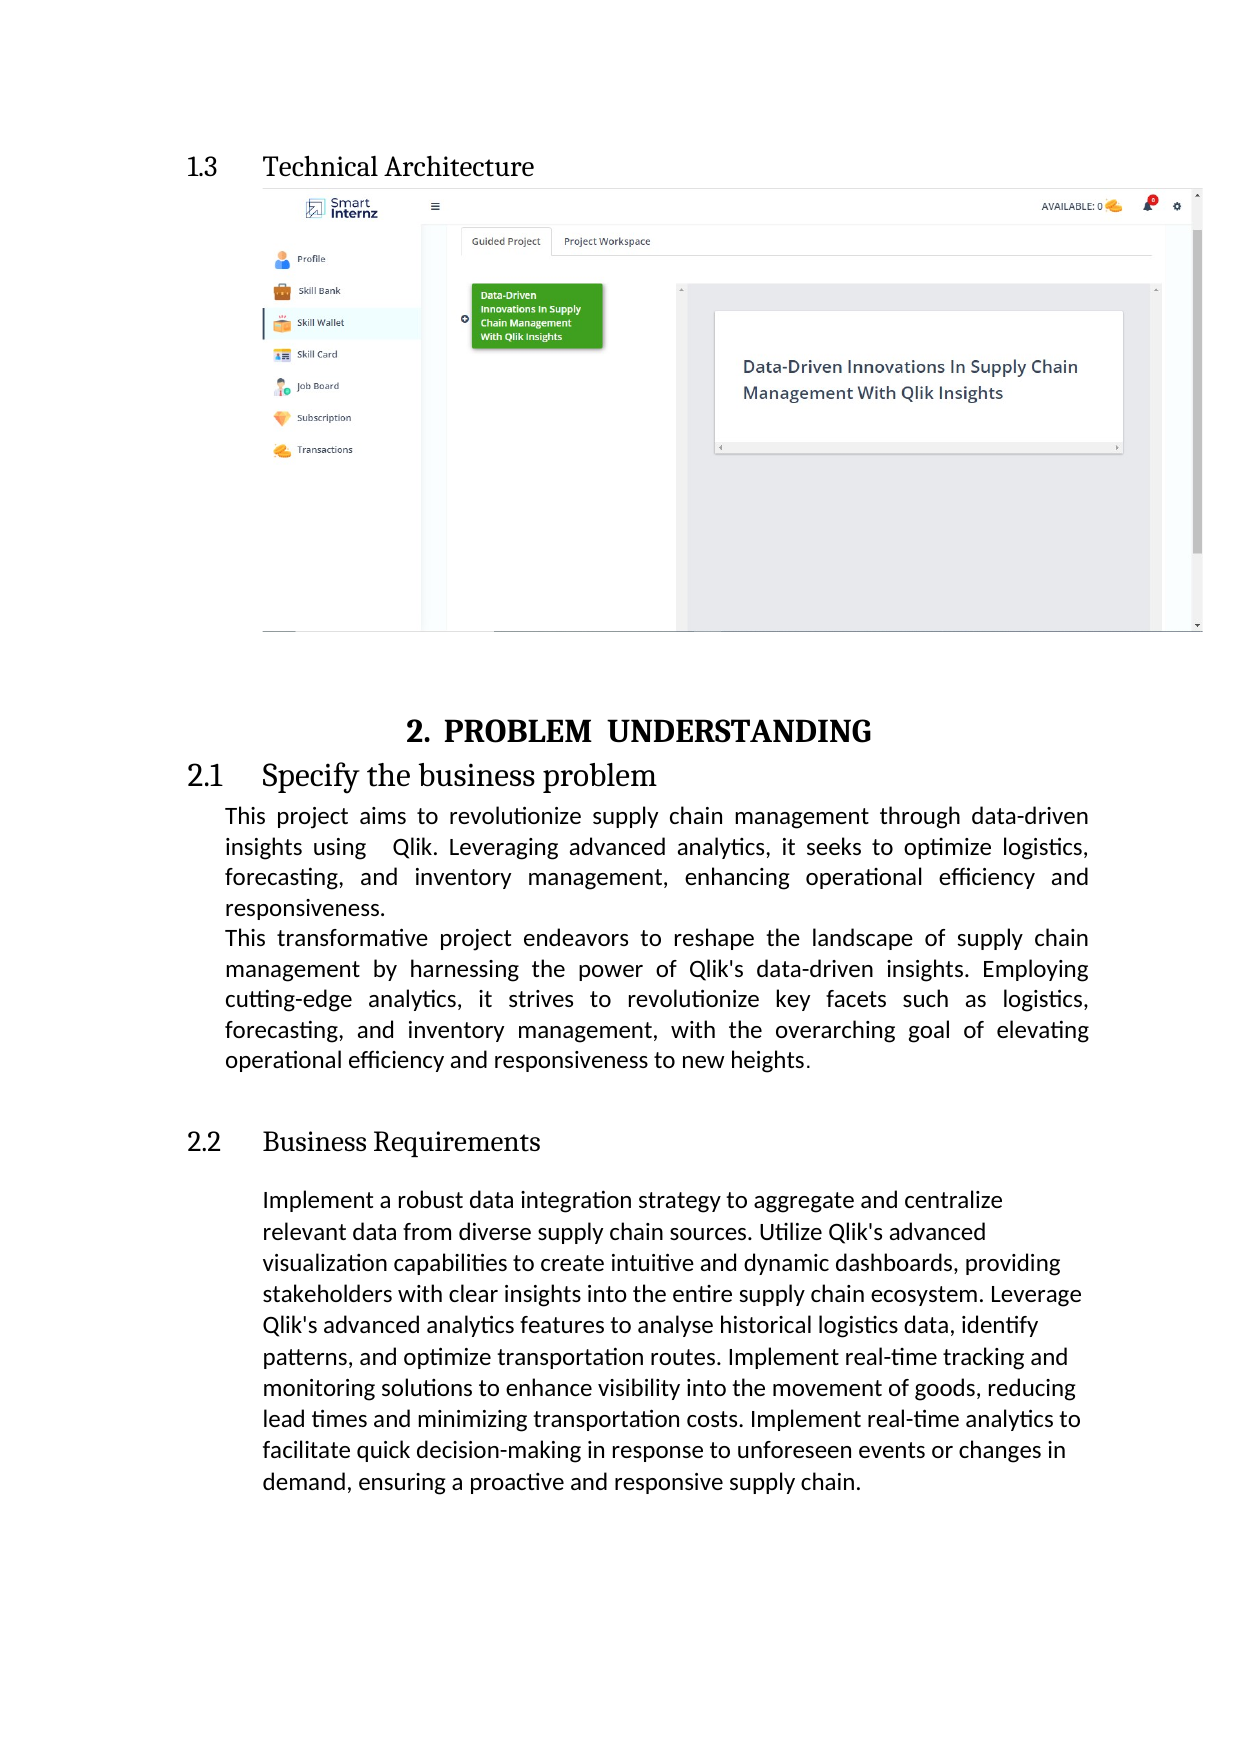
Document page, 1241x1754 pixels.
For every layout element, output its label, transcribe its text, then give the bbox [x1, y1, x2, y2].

list This project aims to revolutionize supply chain management through data-driven insights using Qlik. Leveraging advanced analytics, it seeks to optimize logistics, forecasting, and inventory management, enhancing operational efficiency and responsiveness. This transformative project endeavors to reshape the landscape of supply chain management by harnessing the power of Qlik's data-driven insights. Employing cutting-edge analytics, it strives to revolutionize key facets such as logistics, forecasting, and inventory management, with the overarching goal of elevating operational efficiency and responsiveness to new heights. [225, 801, 1090, 1075]
list PROBLEM UNDERSTANDING [187, 712, 1090, 751]
list Technical Architecture [187, 150, 1090, 183]
list Specify the business problem [187, 756, 1090, 795]
subtitle Business Requirements [187, 1125, 1090, 1159]
subtitle Implement a robust data integration strategy to aggregate and centralize relevant data from diverse supply chain sources. Utilize Qlik's advanced visualization capabilities to create intuitive and dynamic dashboards, providing stakeholders with clear insights into the entire supply chain ecosystem. Leverage Qlik's advanced analytics features to analyse historical logistics data, identify patterns, and optimize transportation routes. Implement real-time tracking and monitoring solutions to enhance visibility into the movement of goods, reducing lead times and minimizing transportation costs. Implement real-time analytics to facilitate quick decision-making in response to unforeseen events or changes in demand, ensuring a proactive and responsive supply chain. [262, 1184, 1090, 1496]
picture [262, 188, 1203, 632]
